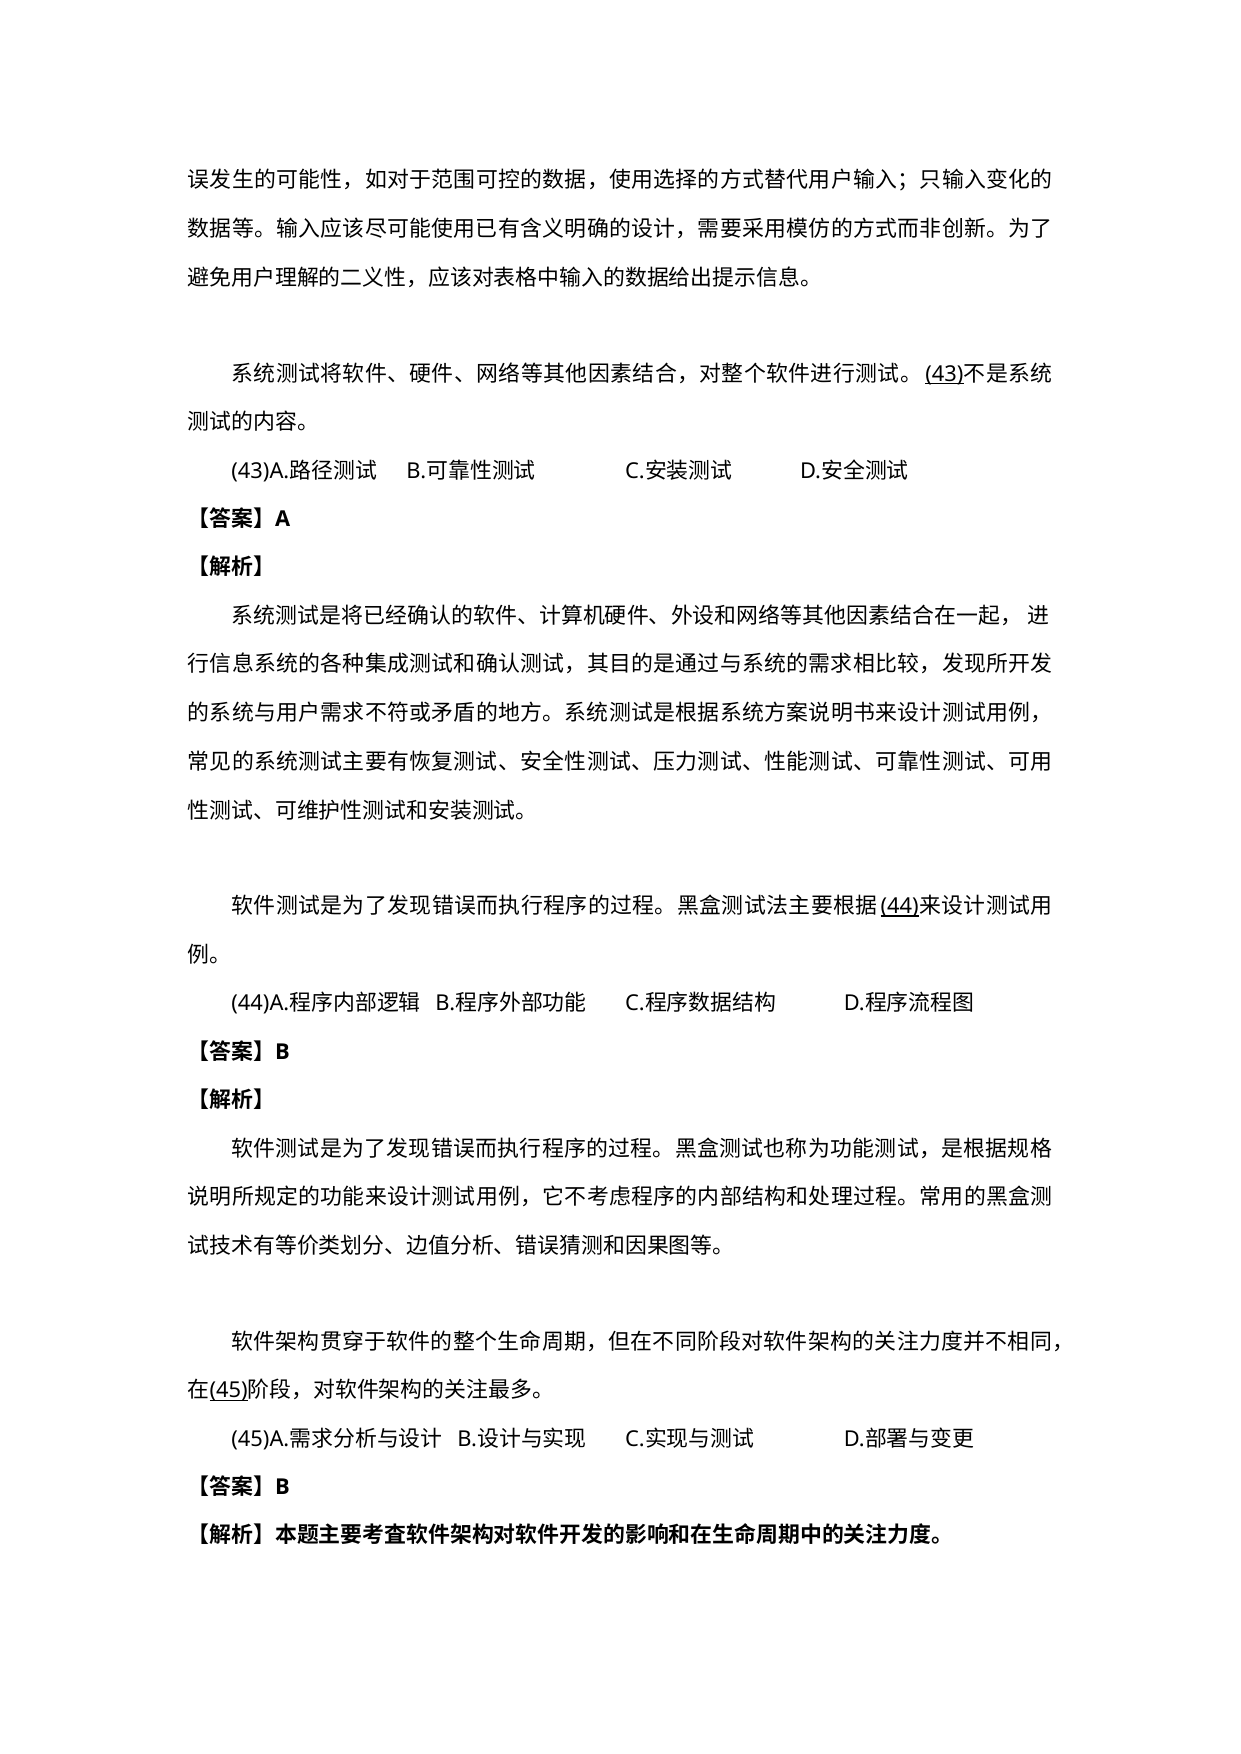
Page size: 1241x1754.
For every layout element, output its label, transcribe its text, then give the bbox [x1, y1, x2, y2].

text 【答案】A [187, 501, 1053, 533]
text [187, 162, 1053, 292]
text 【答案】B [187, 1033, 1053, 1066]
text 【解析】本题主要考査软件架构对软件开发的影响和在生命周期中的关注力度。 [187, 1517, 1053, 1549]
text 系统测试是将已经确认的软件、计算机硬件、外设和网络等其他因素结合在一起， 进行信息系统的各种集成测试和确认测试，其目的是通过与系统的需求相比较，发现所开发的系统与用户需求不符或矛盾的地方。系统测试是根据系统方案说明书来设计测试用例，常见的系统测试主要有恢复测试、安全性测试、压力测试、性能测试、可靠性测试、可用性测试、可维护性测试和安装测试。 [187, 597, 1053, 825]
text 软件测试是为了发现错误而执行程序的过程。黑盒测试法主要根据(44)来设计测试用例。 [187, 888, 1053, 969]
text 【解析】 [187, 1082, 1053, 1114]
text (43)A.路径测试 B.可靠性测试 C.安装测试 D.安全测试 [187, 452, 1053, 485]
text (45)A.需求分析与设计 B.设计与实现 C.实现与测试 D.部署与变更 [187, 1420, 1053, 1453]
text 【答案】B [187, 1469, 1053, 1501]
text 系统测试将软件、硬件、网络等其他因素结合，对整个软件进行测试。(43)不是系统测试的内容。 [187, 355, 1053, 436]
text 软件测试是为了发现错误而执行程序的过程。黑盒测试也称为功能测试，是根据规格说明所规定的功能来设计测试用例，它不考虑程序的内部结构和处理过程。常用的黑盒测试技术有等价类划分、边值分析、错误猜测和因果图等。 [187, 1130, 1053, 1260]
text (44)A.程序内部逻辑 B.程序外部功能 C.程序数据结构 D.程序流程图 [187, 985, 1053, 1018]
text 软件架构贯穿于软件的整个生命周期，但在不同阶段对软件架构的关注力度并不相同，在(45)阶段，对软件架构的关注最多。 [187, 1323, 1053, 1404]
text 【解析】 [187, 549, 1053, 581]
